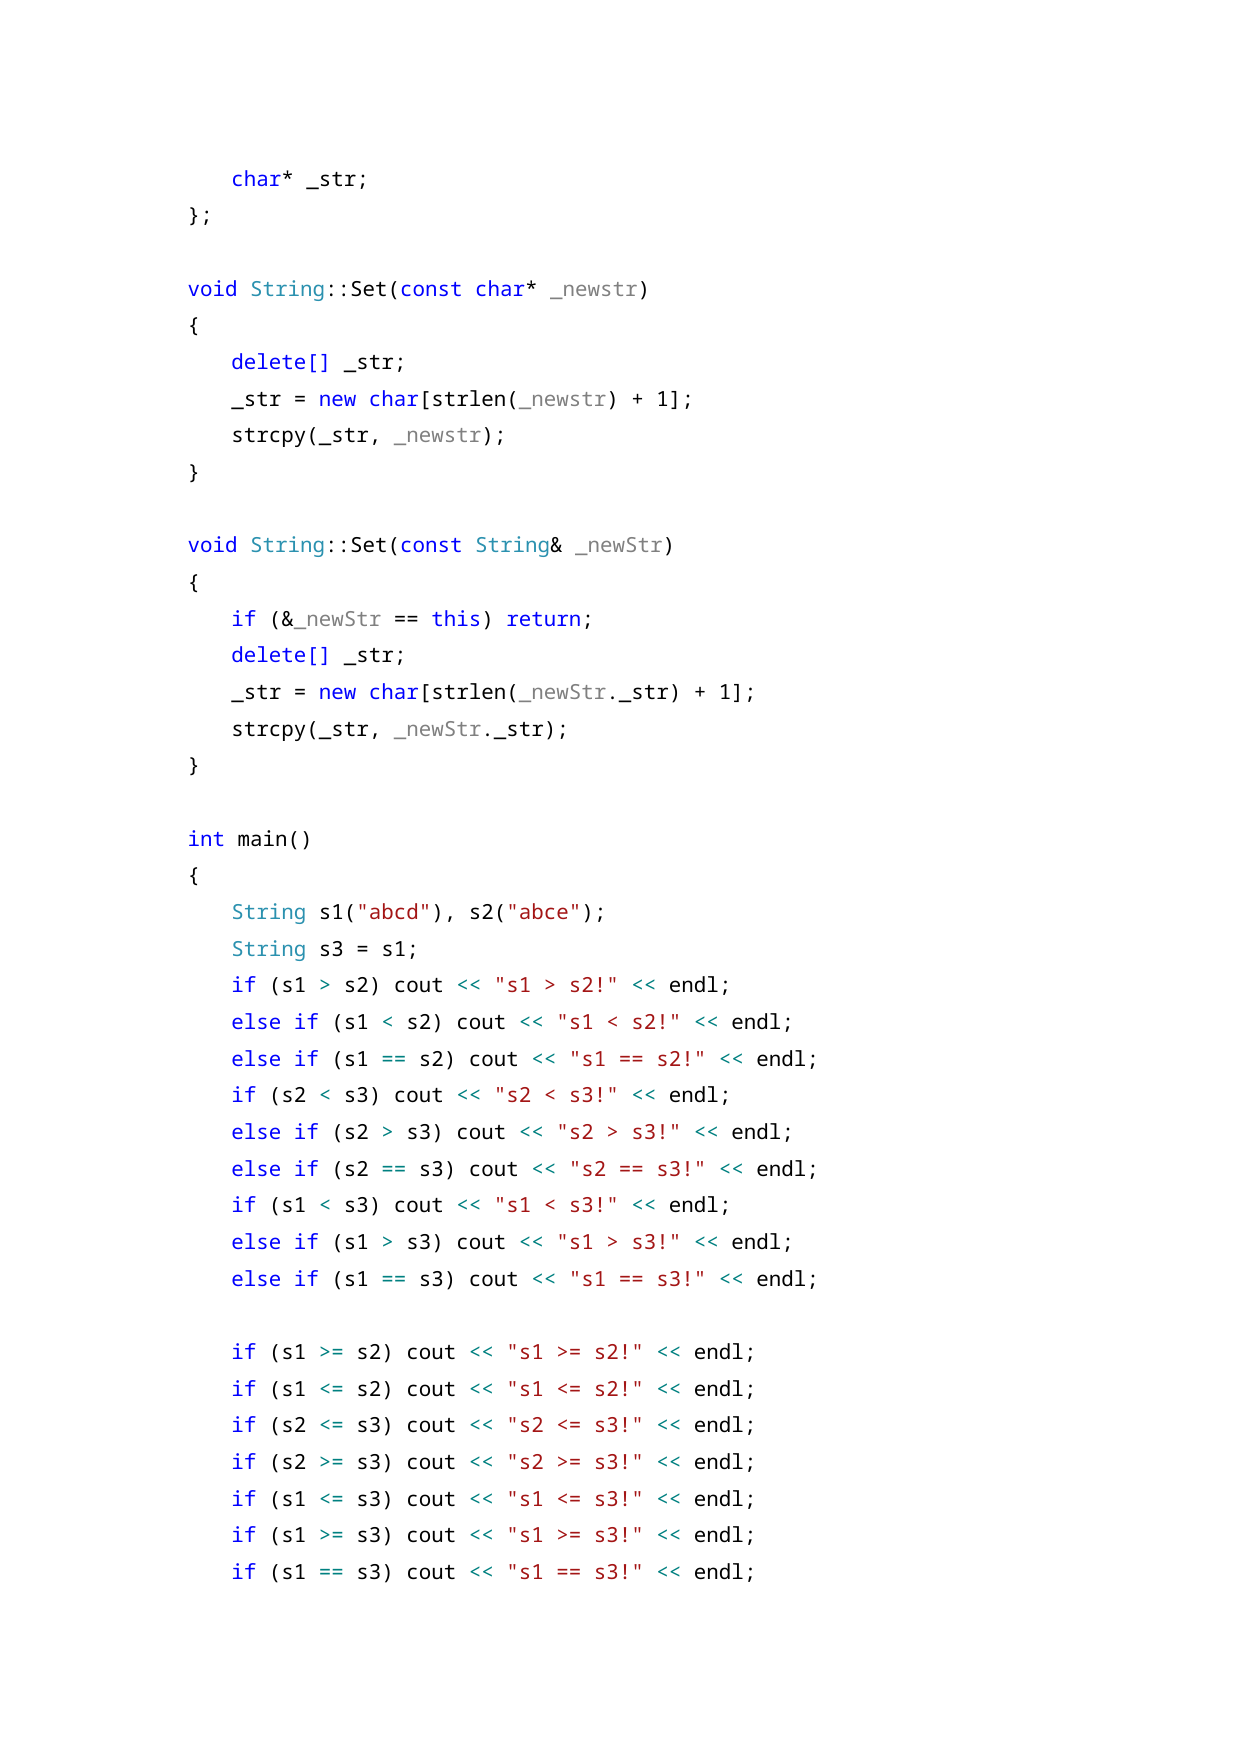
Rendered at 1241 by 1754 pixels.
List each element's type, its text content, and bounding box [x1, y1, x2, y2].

text else if (s2 > s3) cout << "s2 > s3!" << endl; [187, 1115, 1053, 1148]
text } [187, 749, 1053, 781]
text { [187, 309, 1053, 341]
text } [187, 455, 1053, 488]
text if (s1 <= s3) cout << "s1 <= s3!" << endl; [187, 1482, 1053, 1514]
text String s3 = s1; [187, 932, 1053, 964]
text else if (s1 > s3) cout << "s1 > s3!" << endl; [187, 1225, 1053, 1258]
text if (s1 > s2) cout << "s1 > s2!" << endl; [187, 969, 1053, 1001]
text strcpy(_str, _newStr._str); [187, 712, 1053, 744]
text else if (s1 < s2) cout << "s1 < s2!" << endl; [187, 1005, 1053, 1038]
text if (s2 <= s3) cout << "s2 <= s3!" << endl; [187, 1409, 1053, 1441]
text void String::Set(const char* _newstr) [187, 272, 1053, 304]
text { [187, 859, 1053, 891]
text _str = new char[strlen(_newStr._str) + 1]; [187, 675, 1053, 708]
text if (s1 < s3) cout << "s1 < s3!" << endl; [187, 1189, 1053, 1221]
text char* _str; [187, 162, 1053, 194]
text int main() [187, 822, 1053, 854]
text if (s2 >= s3) cout << "s2 >= s3!" << endl; [187, 1445, 1053, 1478]
text if (s1 >= s3) cout << "s1 >= s3!" << endl; [187, 1519, 1053, 1551]
text strcpy(_str, _newstr); [187, 419, 1053, 451]
text if (&_newStr == this) return; [187, 602, 1053, 634]
text }; [187, 199, 1053, 231]
text else if (s2 == s3) cout << "s2 == s3!" << endl; [187, 1152, 1053, 1184]
text { [187, 565, 1053, 598]
text if (s1 == s3) cout << "s1 == s3!" << endl; [187, 1555, 1053, 1588]
text if (s2 < s3) cout << "s2 < s3!" << endl; [187, 1079, 1053, 1111]
text delete[] _str; [187, 639, 1053, 671]
text _str = new char[strlen(_newstr) + 1]; [187, 382, 1053, 414]
text else if (s1 == s3) cout << "s1 == s3!" << endl; [187, 1262, 1053, 1294]
text delete[] _str; [187, 345, 1053, 378]
text else if (s1 == s2) cout << "s1 == s2!" << endl; [187, 1042, 1053, 1074]
text if (s1 <= s2) cout << "s1 <= s2!" << endl; [187, 1372, 1053, 1404]
text void String::Set(const String& _newStr) [187, 529, 1053, 561]
text String s1("abcd"), s2("abce"); [187, 895, 1053, 928]
text if (s1 >= s2) cout << "s1 >= s2!" << endl; [187, 1335, 1053, 1368]
